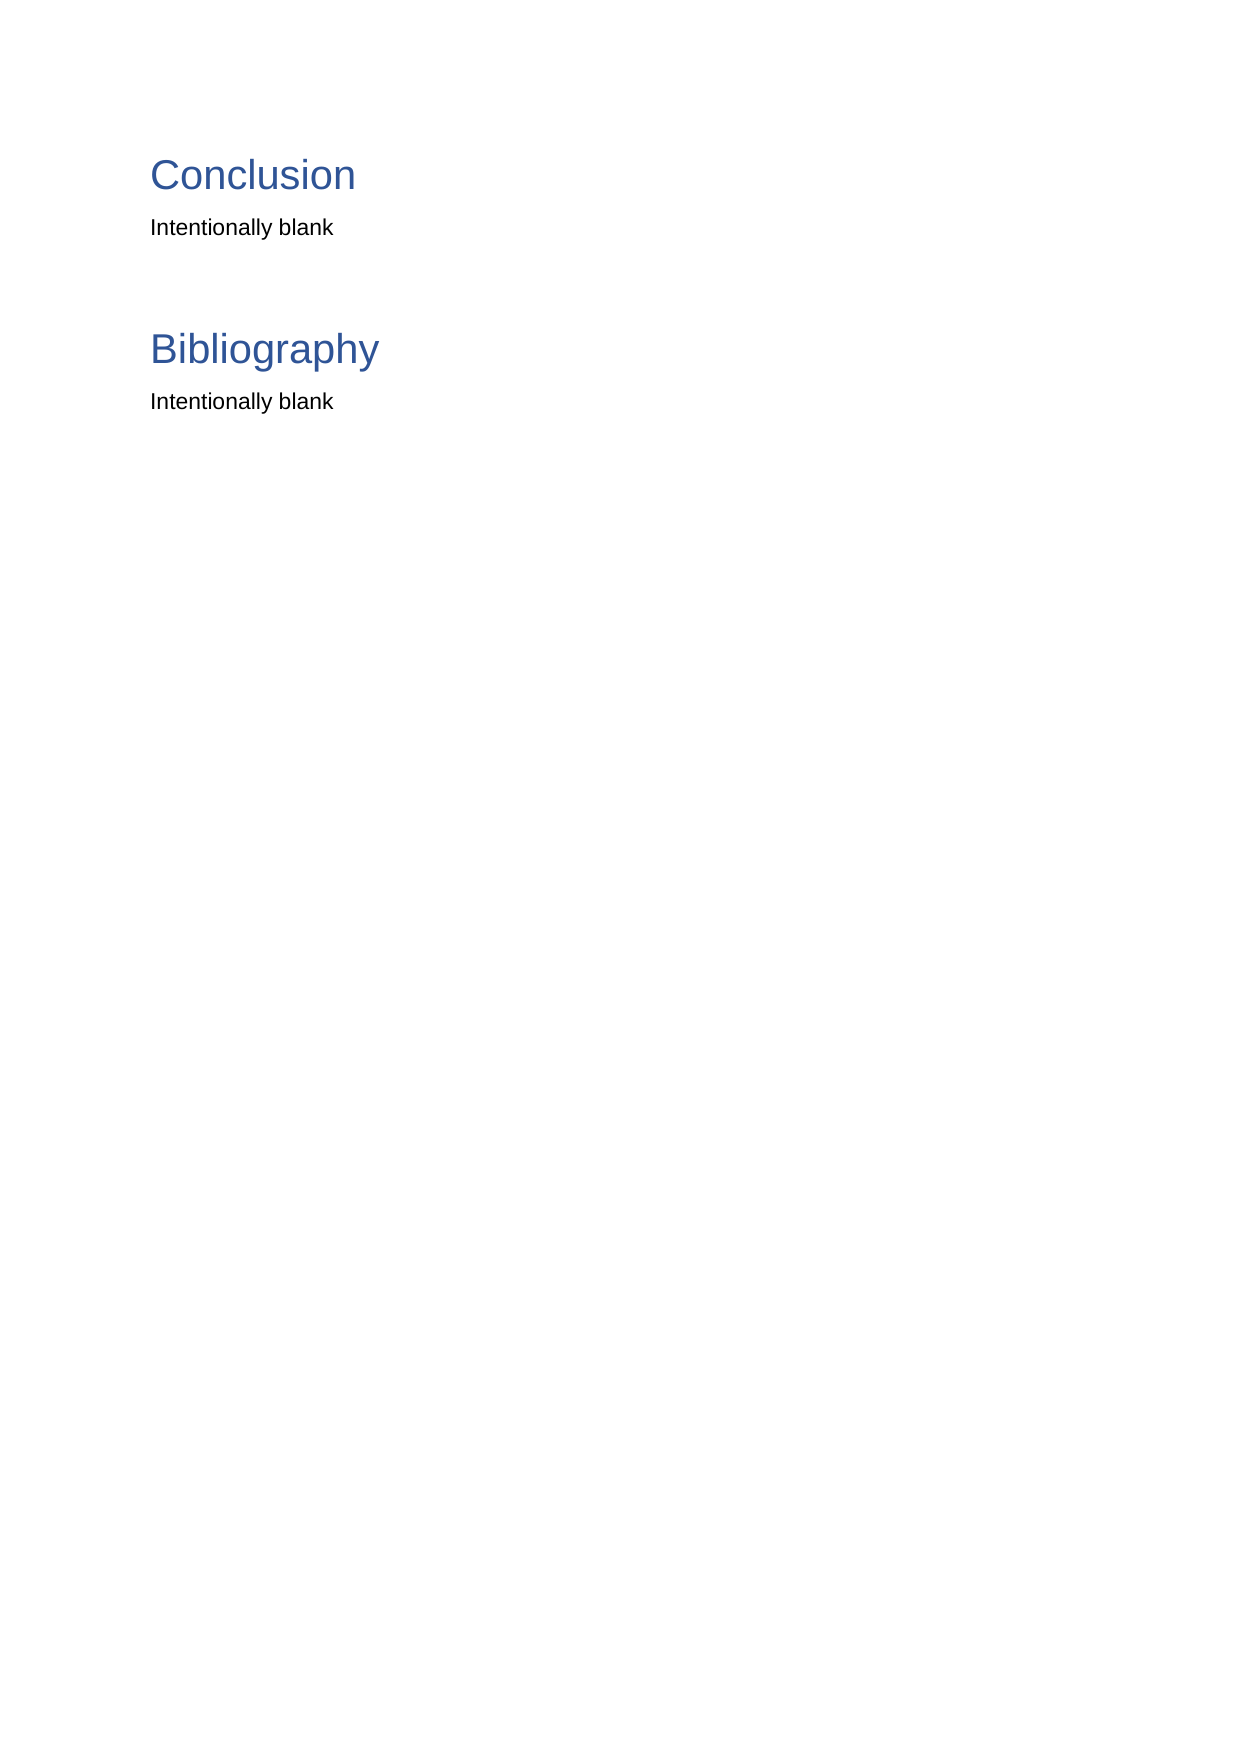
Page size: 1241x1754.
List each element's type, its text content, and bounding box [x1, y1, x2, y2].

text Intentionally blank [150, 213, 1090, 240]
text Intentionally blank [150, 388, 1090, 414]
subtitle Conclusion [150, 150, 1090, 198]
subtitle Bibliography [150, 324, 1090, 372]
